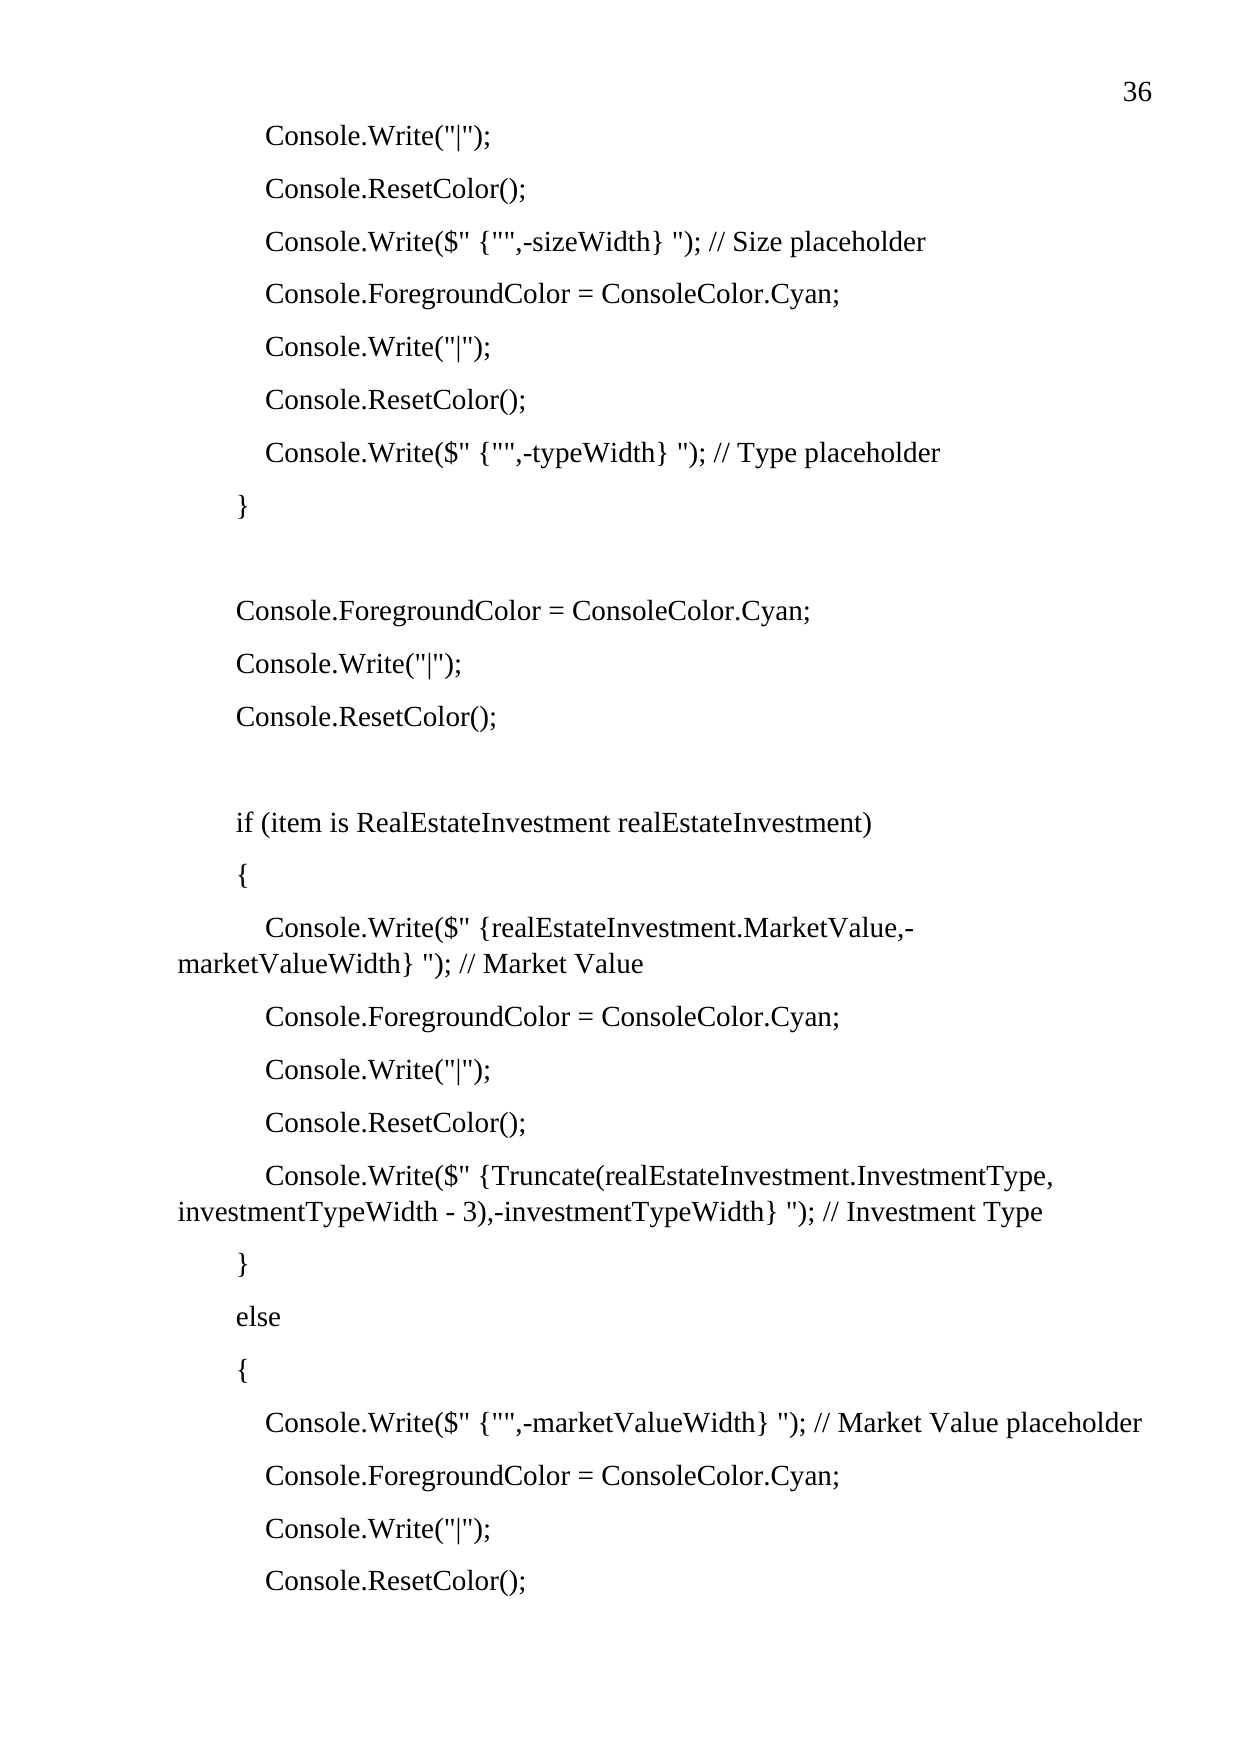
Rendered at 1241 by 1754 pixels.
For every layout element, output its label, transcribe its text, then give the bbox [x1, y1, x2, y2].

text Console.Write("|"); [177, 646, 1152, 680]
text Console.Write("|"); [177, 1511, 1152, 1544]
text Console.Write($" {Truncate(realEstateInvestment.InvestmentType, investmentTypeWidth - 3),-investmentTypeWidth} "); // Investment Type [177, 1158, 1152, 1227]
text Console.Write($" {"",-marketValueWidth} "); // Market Value placeholder [177, 1405, 1152, 1439]
text else [177, 1299, 1152, 1333]
text } [177, 488, 1152, 521]
text Console.ForegroundColor = ConsoleColor.Cyan; [177, 277, 1152, 310]
text Console.Write($" {"",-sizeWidth} "); // Size placeholder [177, 224, 1152, 257]
text Console.Write("|"); [177, 118, 1152, 152]
text Console.ForegroundColor = ConsoleColor.Cyan; [177, 1458, 1152, 1491]
text { [177, 857, 1152, 891]
text Console.ForegroundColor = ConsoleColor.Cyan; [177, 999, 1152, 1033]
text { [177, 1352, 1152, 1386]
text Console.ResetColor(); [177, 699, 1152, 733]
text } [177, 1247, 1152, 1280]
text Console.ResetColor(); [177, 171, 1152, 204]
text Console.ResetColor(); [177, 382, 1152, 416]
text Console.Write("|"); [177, 1052, 1152, 1086]
text if (item is RealEstateInvestment realEstateInvestment) [177, 805, 1152, 838]
text Console.Write($" {realEstateInvestment.MarketValue,-marketValueWidth} "); // Market Value [177, 910, 1152, 980]
text Console.Write($" {"",-typeWidth} "); // Type placeholder [177, 435, 1152, 468]
text Console.Write("|"); [177, 329, 1152, 363]
text Console.ResetColor(); [177, 1105, 1152, 1138]
text Console.ResetColor(); [177, 1563, 1152, 1597]
text Console.ForegroundColor = ConsoleColor.Cyan; [177, 593, 1152, 627]
